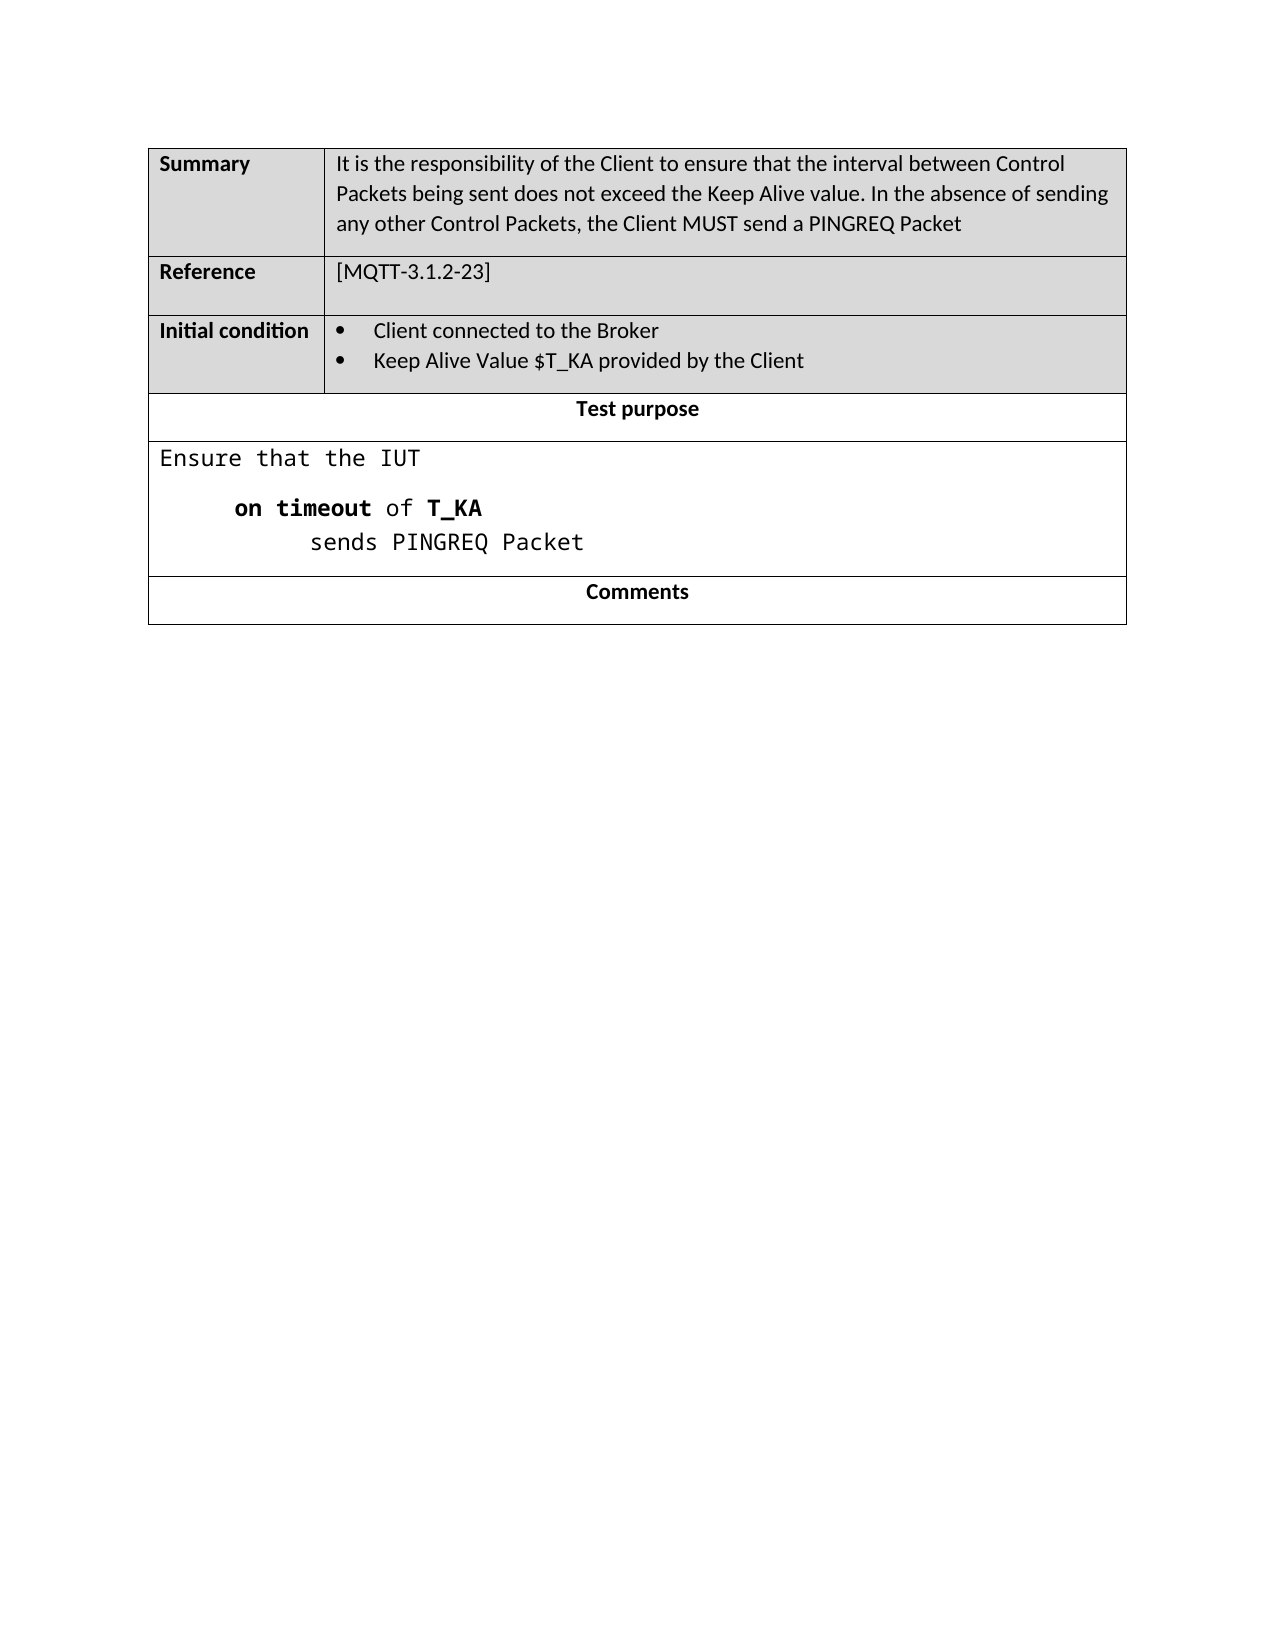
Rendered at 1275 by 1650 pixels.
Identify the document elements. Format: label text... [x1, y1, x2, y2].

table_cell Initial condition [149, 316, 324, 393]
table_cell [MQTT-3.1.2-23] [325, 257, 1126, 315]
table_cell Ensure that the IUT on timeout of T_KA sends PINGREQ Packet [149, 442, 1126, 576]
table_cell Client connected to the Broker Keep Alive Value $T_KA provided by the Client [325, 316, 1126, 393]
table_cell Comments [149, 577, 1126, 623]
table_cell It is the responsibility of the Client to ensure that the interval between Control Packets being sent does not exceed the Keep Alive value. In the absence of sending any other Control Packets, the Client MUST send a PINGREQ Packet [325, 149, 1126, 256]
table_cell Test purpose [149, 394, 1126, 441]
table_cell Summary [149, 149, 324, 256]
table_cell Reference [149, 257, 324, 315]
